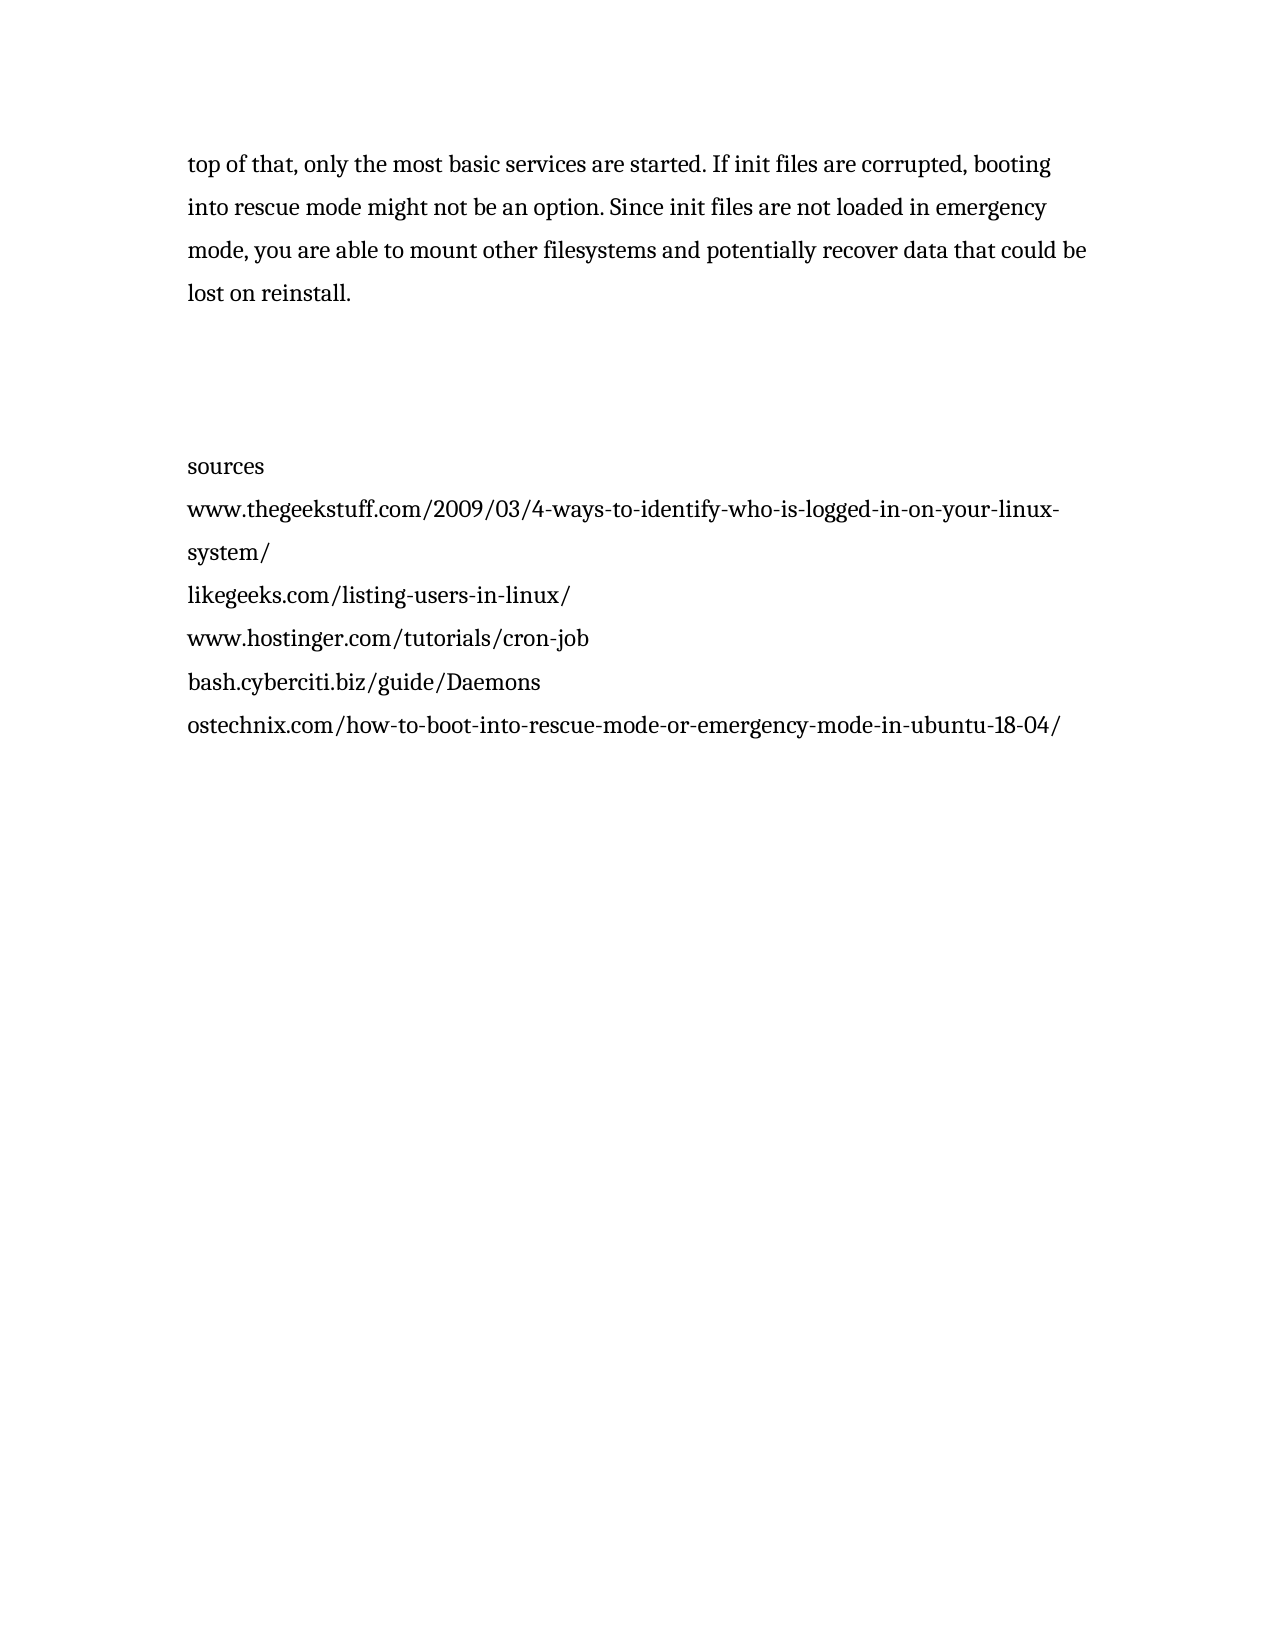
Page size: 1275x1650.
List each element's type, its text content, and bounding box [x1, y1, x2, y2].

text www.hostinger.com/tutorials/cron-job [187, 624, 1087, 653]
text ostechnix.com/how-to-boot-into-rescue-mode-or-emergency-mode-in-ubuntu-18-04/ [187, 711, 1087, 739]
text www.thegeekstuff.com/2009/03/4-ways-to-identify-who-is-logged-in-on-your-linux-system/ [187, 495, 1087, 567]
text sources [187, 452, 1087, 481]
text likegeeks.com/listing-users-in-linux/ [187, 581, 1087, 610]
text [187, 150, 1087, 308]
text bash.cyberciti.biz/guide/Daemons [187, 667, 1087, 696]
